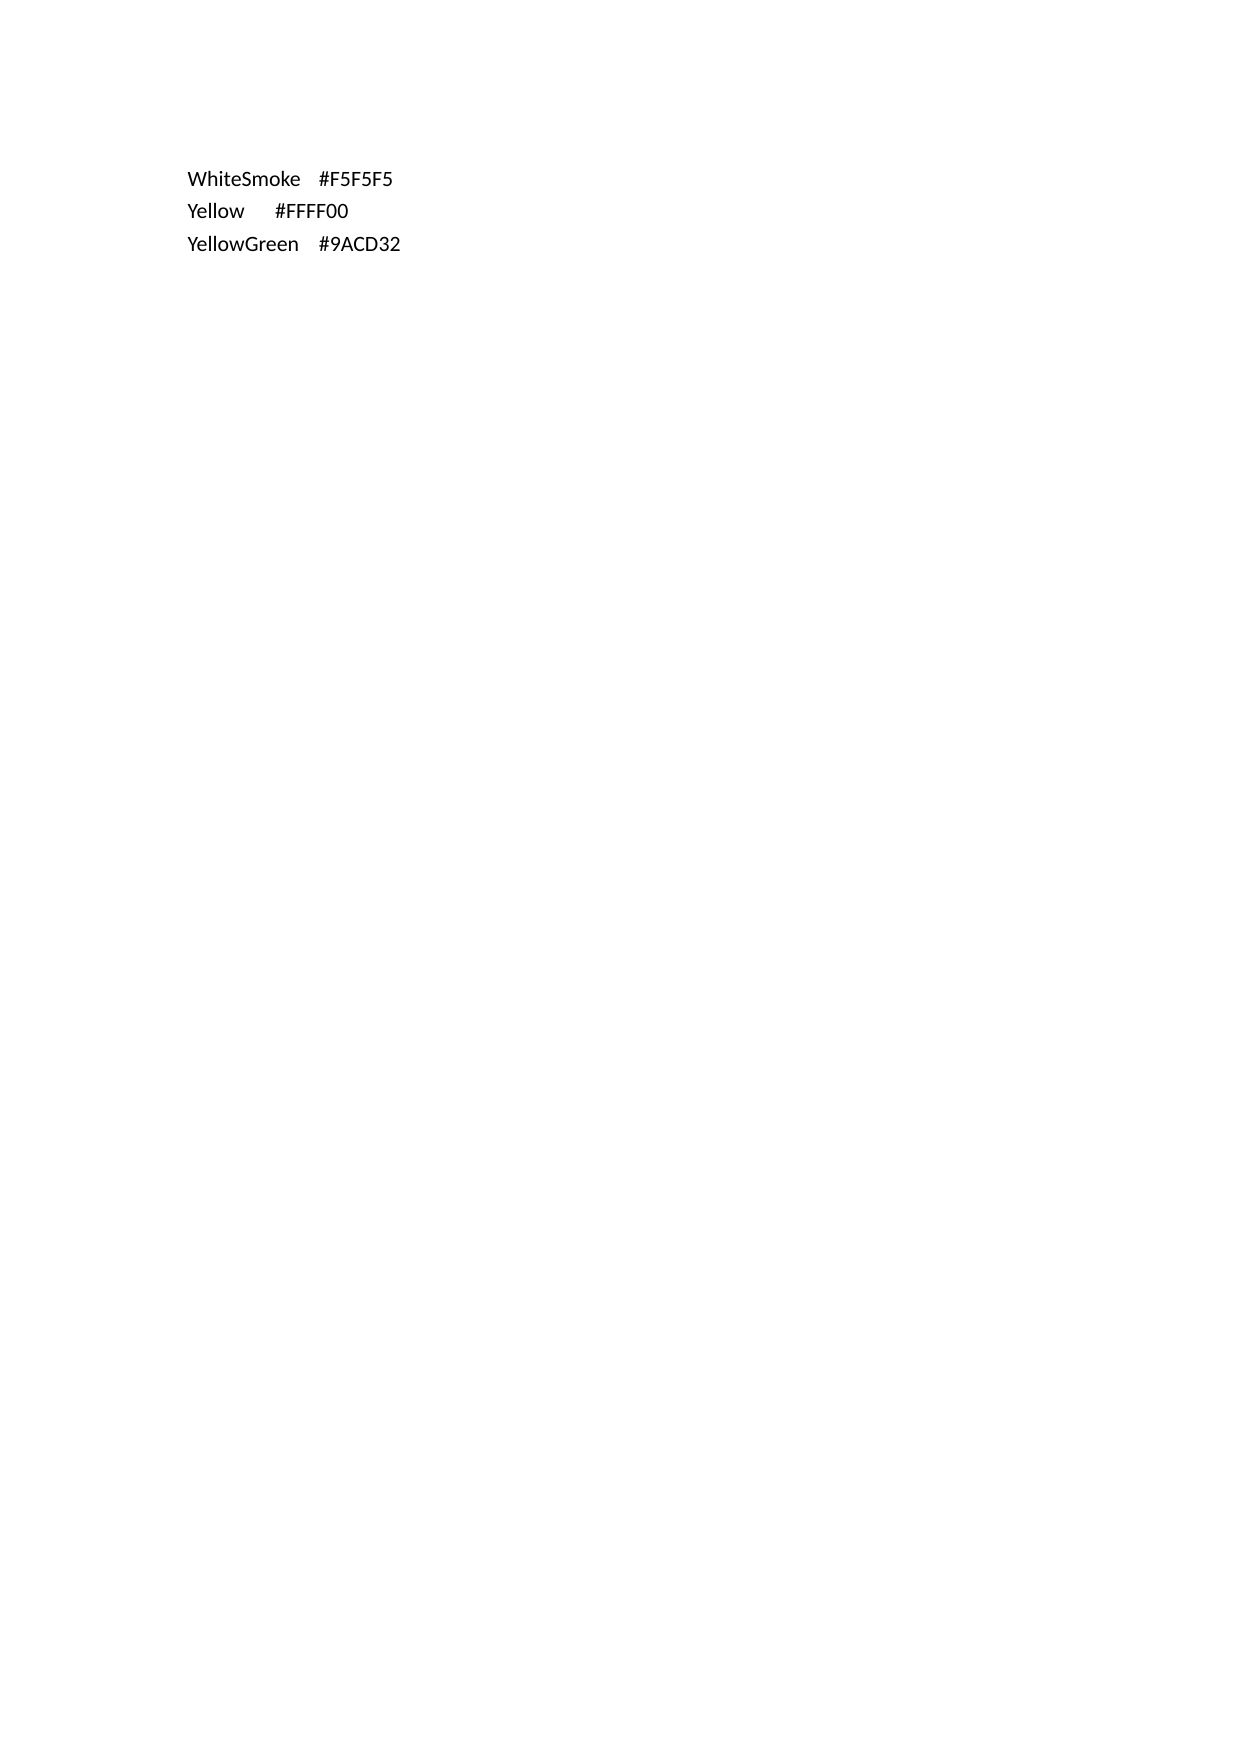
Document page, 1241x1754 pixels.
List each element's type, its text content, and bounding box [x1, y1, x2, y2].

text WhiteSmoke #F5F5F5 [187, 162, 1053, 194]
text YellowGreen #9ACD32 [187, 227, 1053, 259]
text Yellow #FFFF00 [187, 194, 1053, 227]
